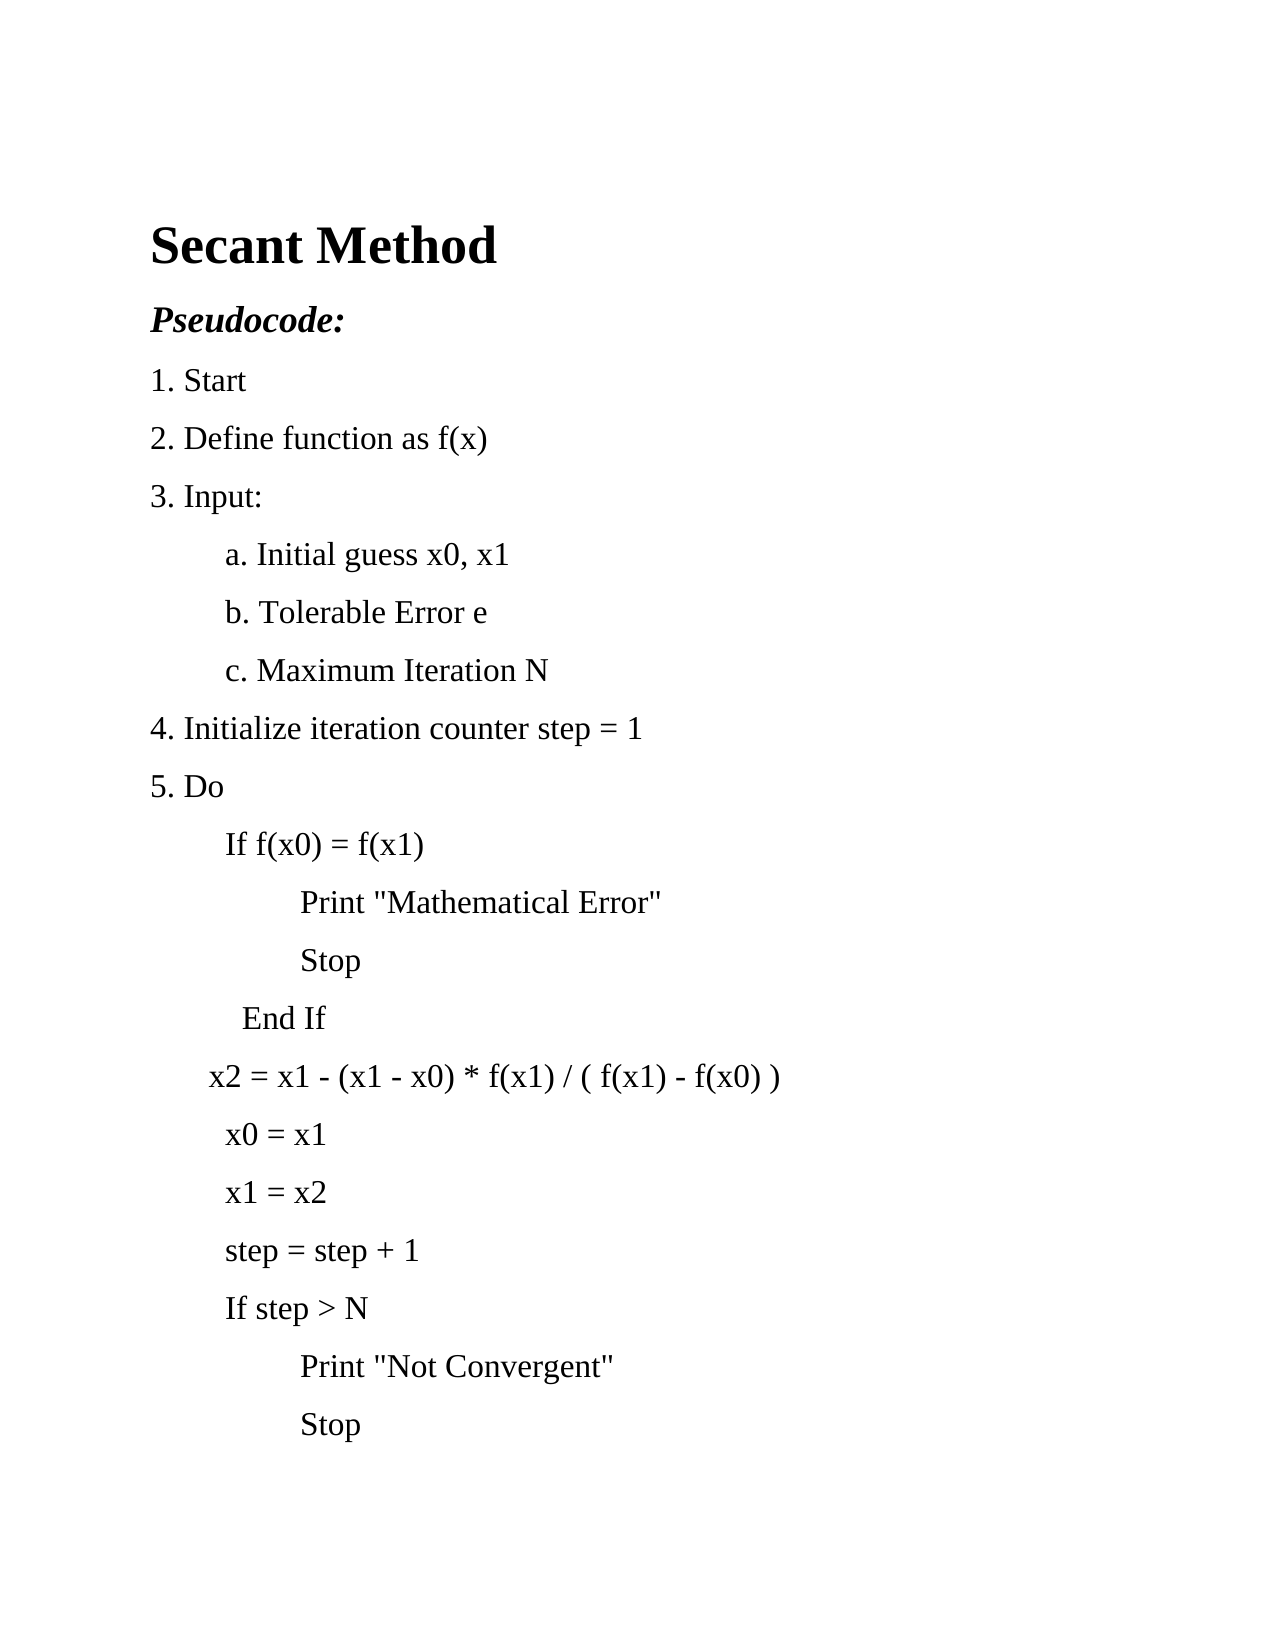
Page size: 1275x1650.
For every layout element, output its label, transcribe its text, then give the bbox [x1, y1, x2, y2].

text Secant Method [150, 213, 1125, 276]
text x1 = x2 [150, 1173, 1125, 1211]
text Print "Not Convergent" [150, 1347, 1125, 1385]
text 3. Input: [150, 476, 1125, 515]
text a. Initial guess x0, x1 [150, 534, 1125, 573]
text Stop [150, 941, 1125, 979]
text step = step + 1 [150, 1231, 1125, 1269]
text If f(x0) = f(x1) [150, 824, 1125, 863]
text 4. Initialize iteration counter step = 1 [150, 708, 1125, 747]
text x2 = x1 - (x1 - x0) * f(x1) / ( f(x1) - f(x0) ) [150, 1057, 1125, 1095]
text b. Tolerable Error e [150, 592, 1125, 631]
text If step > N [150, 1289, 1125, 1327]
text Print "Mathematical Error" [150, 882, 1125, 921]
text End If [150, 998, 1125, 1037]
text Stop [150, 1405, 1125, 1443]
text Pseudocode: [150, 297, 1125, 340]
text c. Maximum Iteration N [150, 650, 1125, 689]
text 2. Define function as f(x) [150, 418, 1125, 457]
text 1. Start [150, 360, 1125, 399]
text x0 = x1 [150, 1114, 1125, 1153]
text 5. Do [150, 766, 1125, 805]
